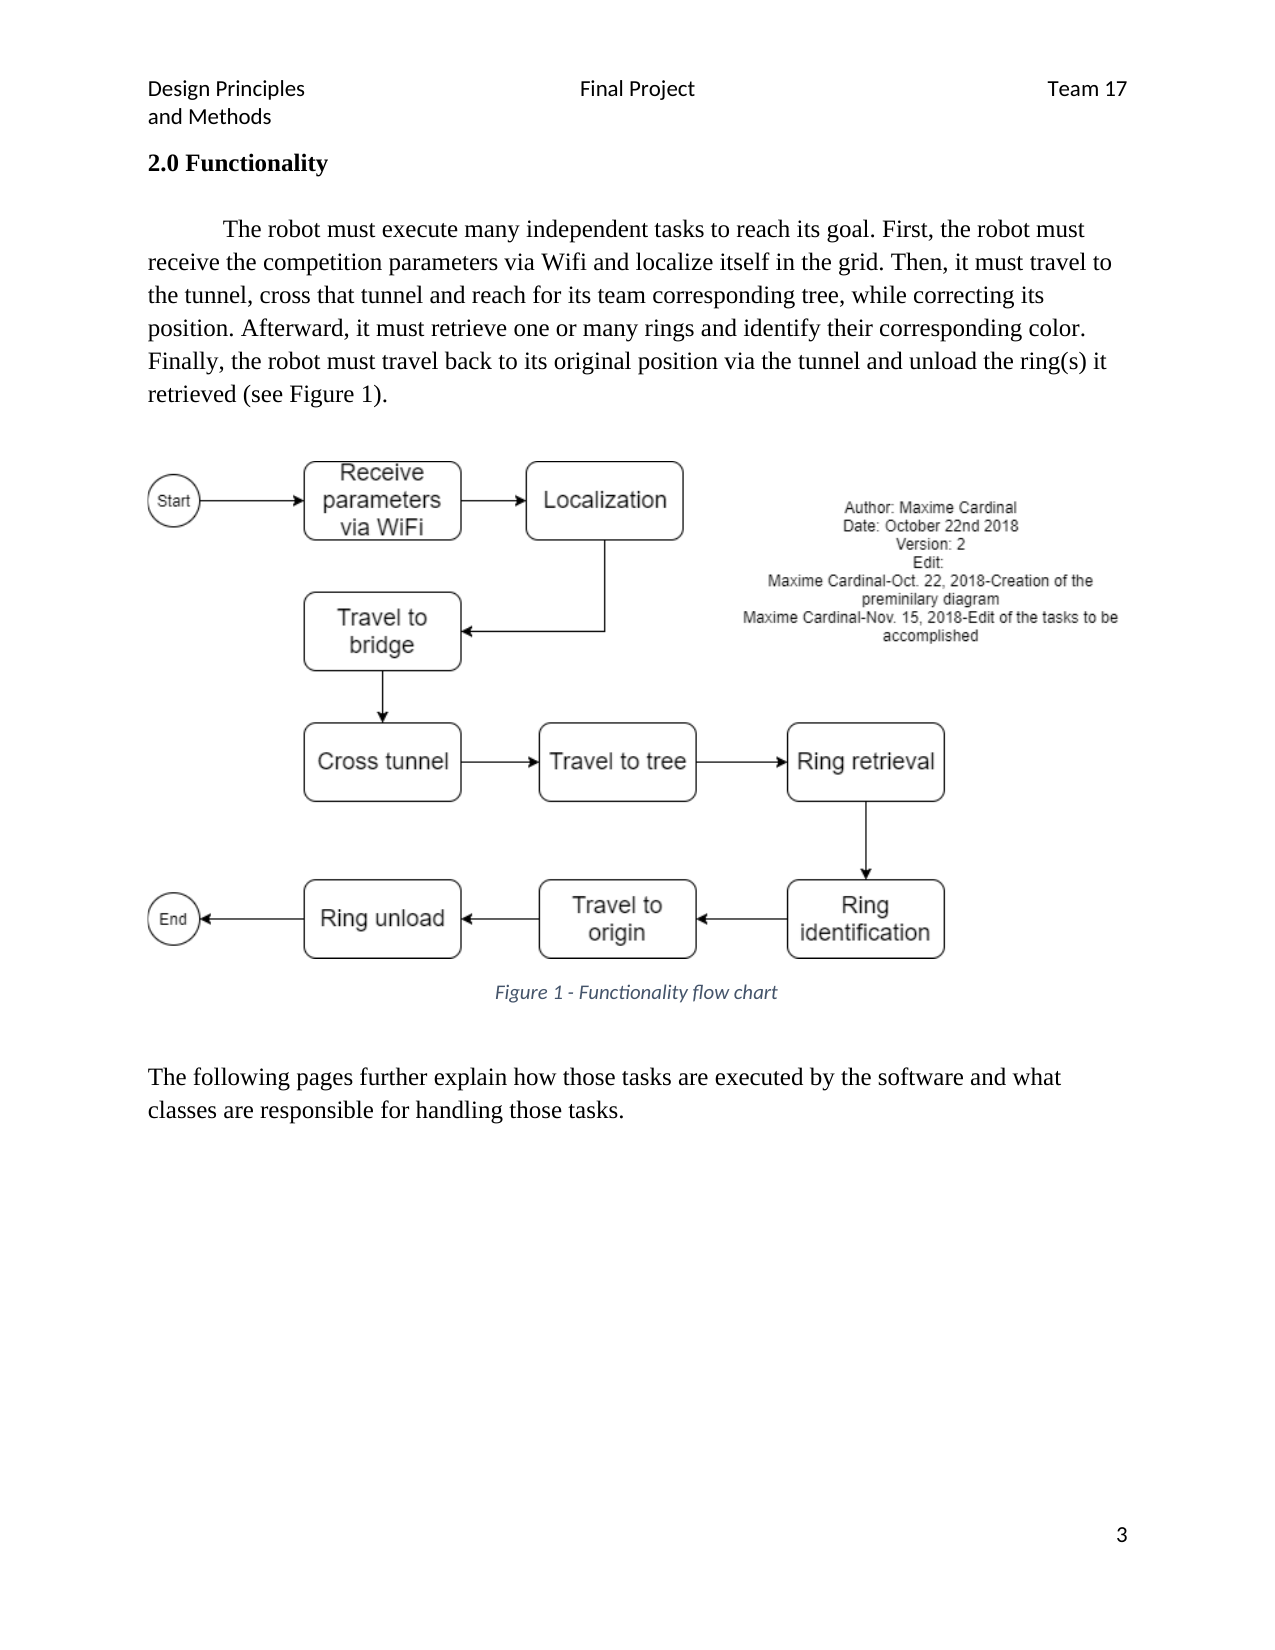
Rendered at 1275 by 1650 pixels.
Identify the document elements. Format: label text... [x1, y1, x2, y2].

text The robot must execute many independent tasks to reach its goal. First, the robot must receive the competition parameters via Wifi and localize itself in the grid. Then, it must travel to the tunnel, cross that tunnel and reach for its team corresponding tree, while correcting its position. Afterward, it must retrieve one or many rings and identify their corresponding color. Finally, the robot must travel back to its original position via the tunnel and unload the ring(s) it retrieved (see Figure 1). [148, 214, 1127, 407]
picture [147, 461, 1128, 959]
text Figure 1 - Functionality flow chart [148, 979, 1127, 1005]
text 2.0 Functionality [148, 148, 1127, 176]
text The following pages further explain how those tasks are executed by the software and what classes are responsible for handling those tasks. [148, 1062, 1127, 1124]
